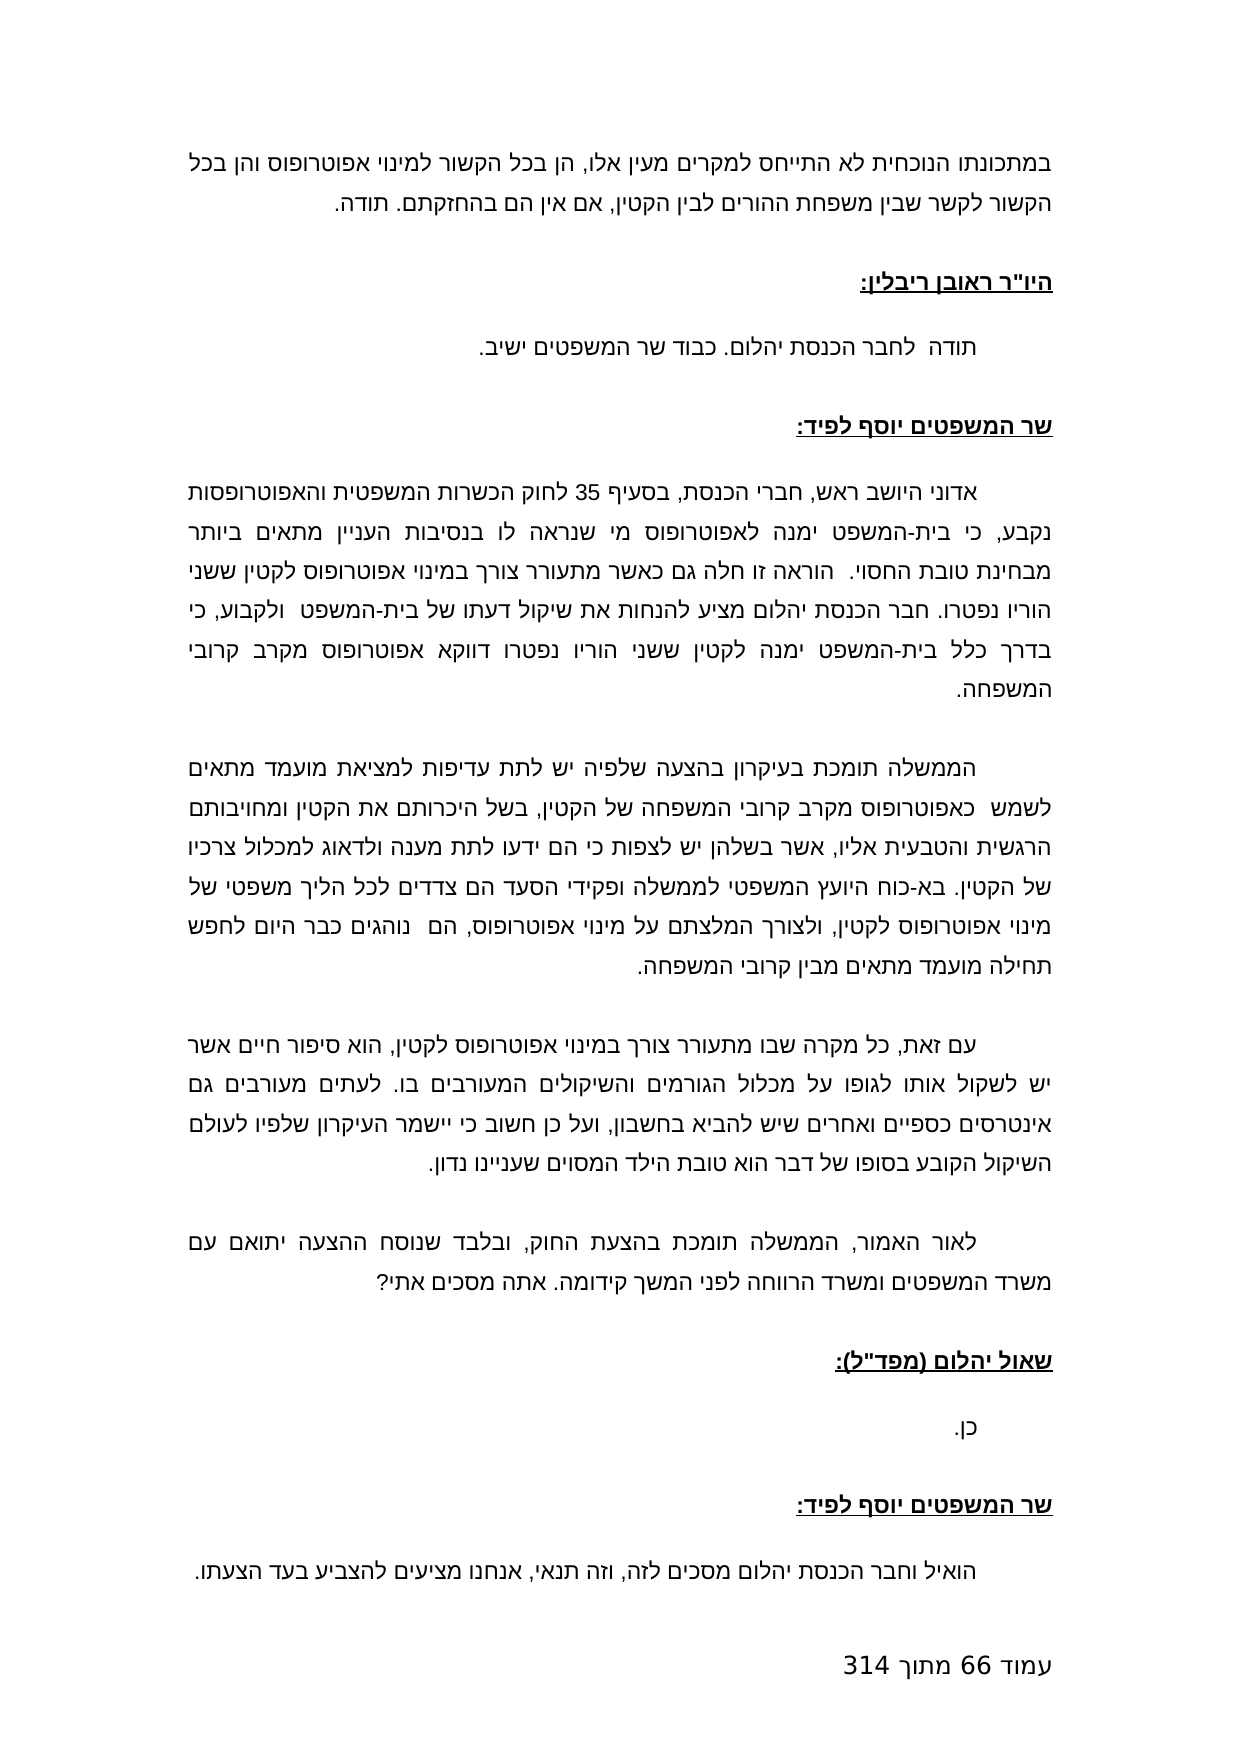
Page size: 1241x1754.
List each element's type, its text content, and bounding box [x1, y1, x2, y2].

text עם זאת, כל מקרה שבו מתעורר צורך במינוי אפוטרופוס לקטין, הוא סיפור חיים אשר יש לשקול אותו לגופו על מכלול הגורמים והשיקולים המעורבים בו. לעתים מעורבים גם אינטרסים כספיים ואחרים שיש להביא בחשבון, ועל כן חשוב כי יישמר העיקרון שלפיו לעולם השיקול הקובע בסופו של דבר הוא טובת הילד המסוים שעניינו נדון. [187, 1032, 1053, 1177]
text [187, 150, 1053, 216]
text כן. [187, 1413, 1053, 1440]
text אדוני היושב ראש, חברי הכנסת, בסעיף 35 לחוק הכשרות המשפטית והאפוטרופסות נקבע, כי בית-המשפט ימנה לאפוטרופוס מי שנראה לו בנסיבות העניין מתאים ביותר מבחינת טובת החסוי. הוראה זו חלה גם כאשר מתעורר צורך במינוי אפוטרופוס לקטין ששני הוריו נפטרו. חבר הכנסת יהלום מציע להנחות את שיקול דעתו של בית-המשפט ולקבוע, כי בדרך כלל בית-המשפט ימנה לקטין ששני הוריו נפטרו דווקא אפוטרופוס מקרב קרובי המשפחה. [187, 479, 1053, 703]
text היו"ר ראובן ריבלין: [187, 268, 1053, 295]
text שר המשפטים יוסף לפיד: [187, 1492, 1053, 1519]
text שר המשפטים יוסף לפיד: [187, 413, 1053, 439]
text תודה לחבר הכנסת יהלום. כבוד שר המשפטים ישיב. [187, 334, 1053, 361]
text שאול יהלום (מפד"ל): [187, 1348, 1053, 1374]
text לאור האמור, הממשלה תומכת בהצעת החוק, ובלבד שנוסח ההצעה יתואם עם משרד המשפטים ומשרד הרווחה לפני המשך קידומה. אתה מסכים אתי? [187, 1229, 1053, 1295]
text הואיל וחבר הכנסת יהלום מסכים לזה, וזה תנאי, אנחנו מציעים להצביע בעד הצעתו. [187, 1558, 1053, 1584]
text הממשלה תומכת בעיקרון בהצעה שלפיה יש לתת עדיפות למציאת מועמד מתאים לשמש כאפוטרופוס מקרב קרובי המשפחה של הקטין, בשל היכרותם את הקטין ומחויבותם הרגשית והטבעית אליו, אשר בשלהן יש לצפות כי הם ידעו לתת מענה ולדאוג למכלול צרכיו של הקטין. בא-כוח היועץ המשפטי לממשלה ופקידי הסעד הם צדדים לכל הליך משפטי של מינוי אפוטרופוס לקטין, ולצורך המלצתם על מינוי אפוטרופוס, הם נוהגים כבר היום לחפש תחילה מועמד מתאים מבין קרובי המשפחה. [187, 755, 1053, 979]
